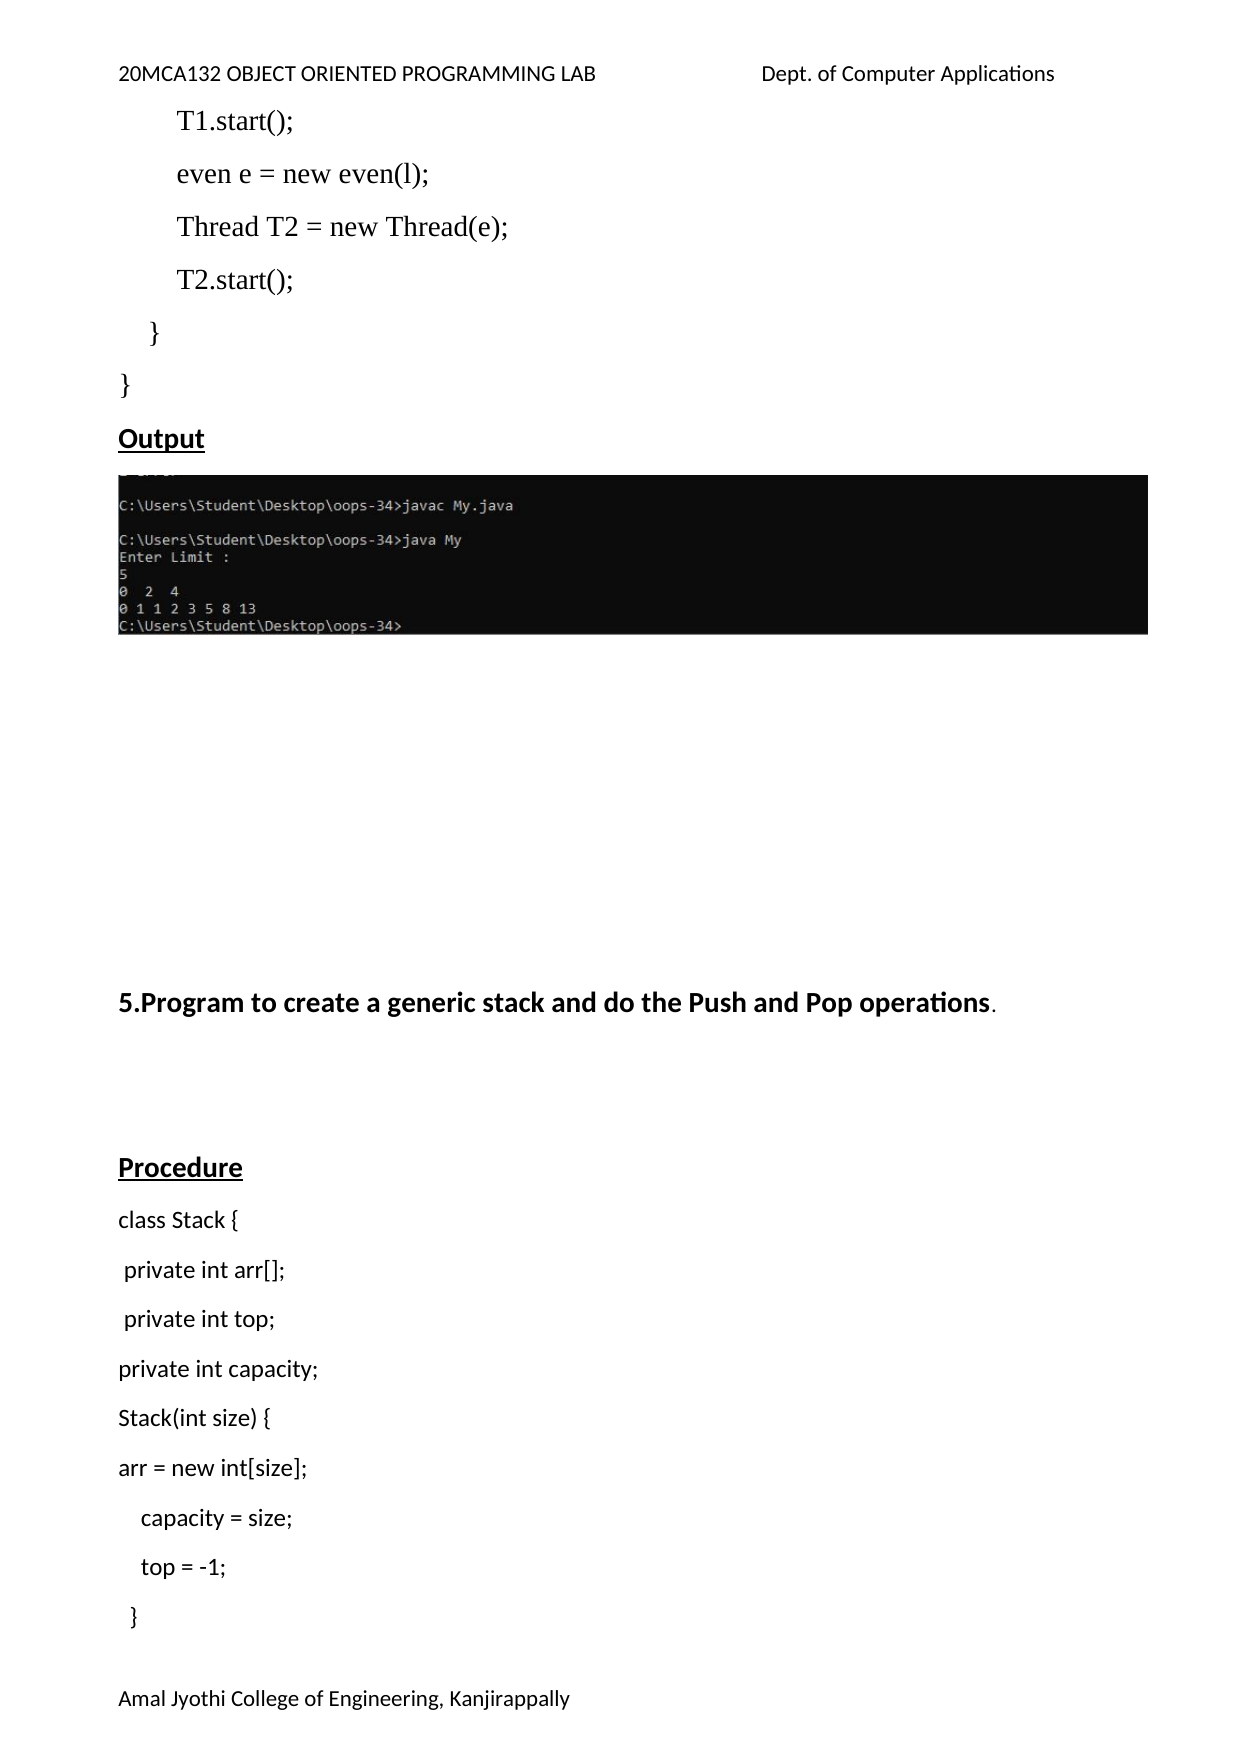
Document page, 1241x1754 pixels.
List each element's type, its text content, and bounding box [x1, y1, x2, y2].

text 5.Program to create a generic stack and do the Push and Pop operations. [118, 984, 1167, 1019]
text } [118, 315, 1167, 348]
text private int top; [118, 1303, 1167, 1334]
text T1.start(); [118, 103, 1167, 137]
text private int capacity; [118, 1353, 1167, 1383]
text Stack(int size) { [118, 1403, 1167, 1433]
text arr = new int[size]; [118, 1452, 1167, 1483]
text Procedure [118, 1149, 1167, 1185]
text top = -1; [118, 1551, 1167, 1582]
text Thread T2 = new Thread(e); [118, 209, 1167, 243]
text capacity = size; [118, 1502, 1167, 1532]
text T2.start(); [118, 262, 1167, 295]
text even e = new even(l); [118, 156, 1167, 190]
text private int arr[]; [118, 1254, 1167, 1284]
text } [118, 1601, 1167, 1631]
text class Stack { [118, 1204, 1167, 1235]
text } [118, 367, 1167, 401]
picture [118, 475, 1148, 635]
text Output [118, 420, 1167, 456]
